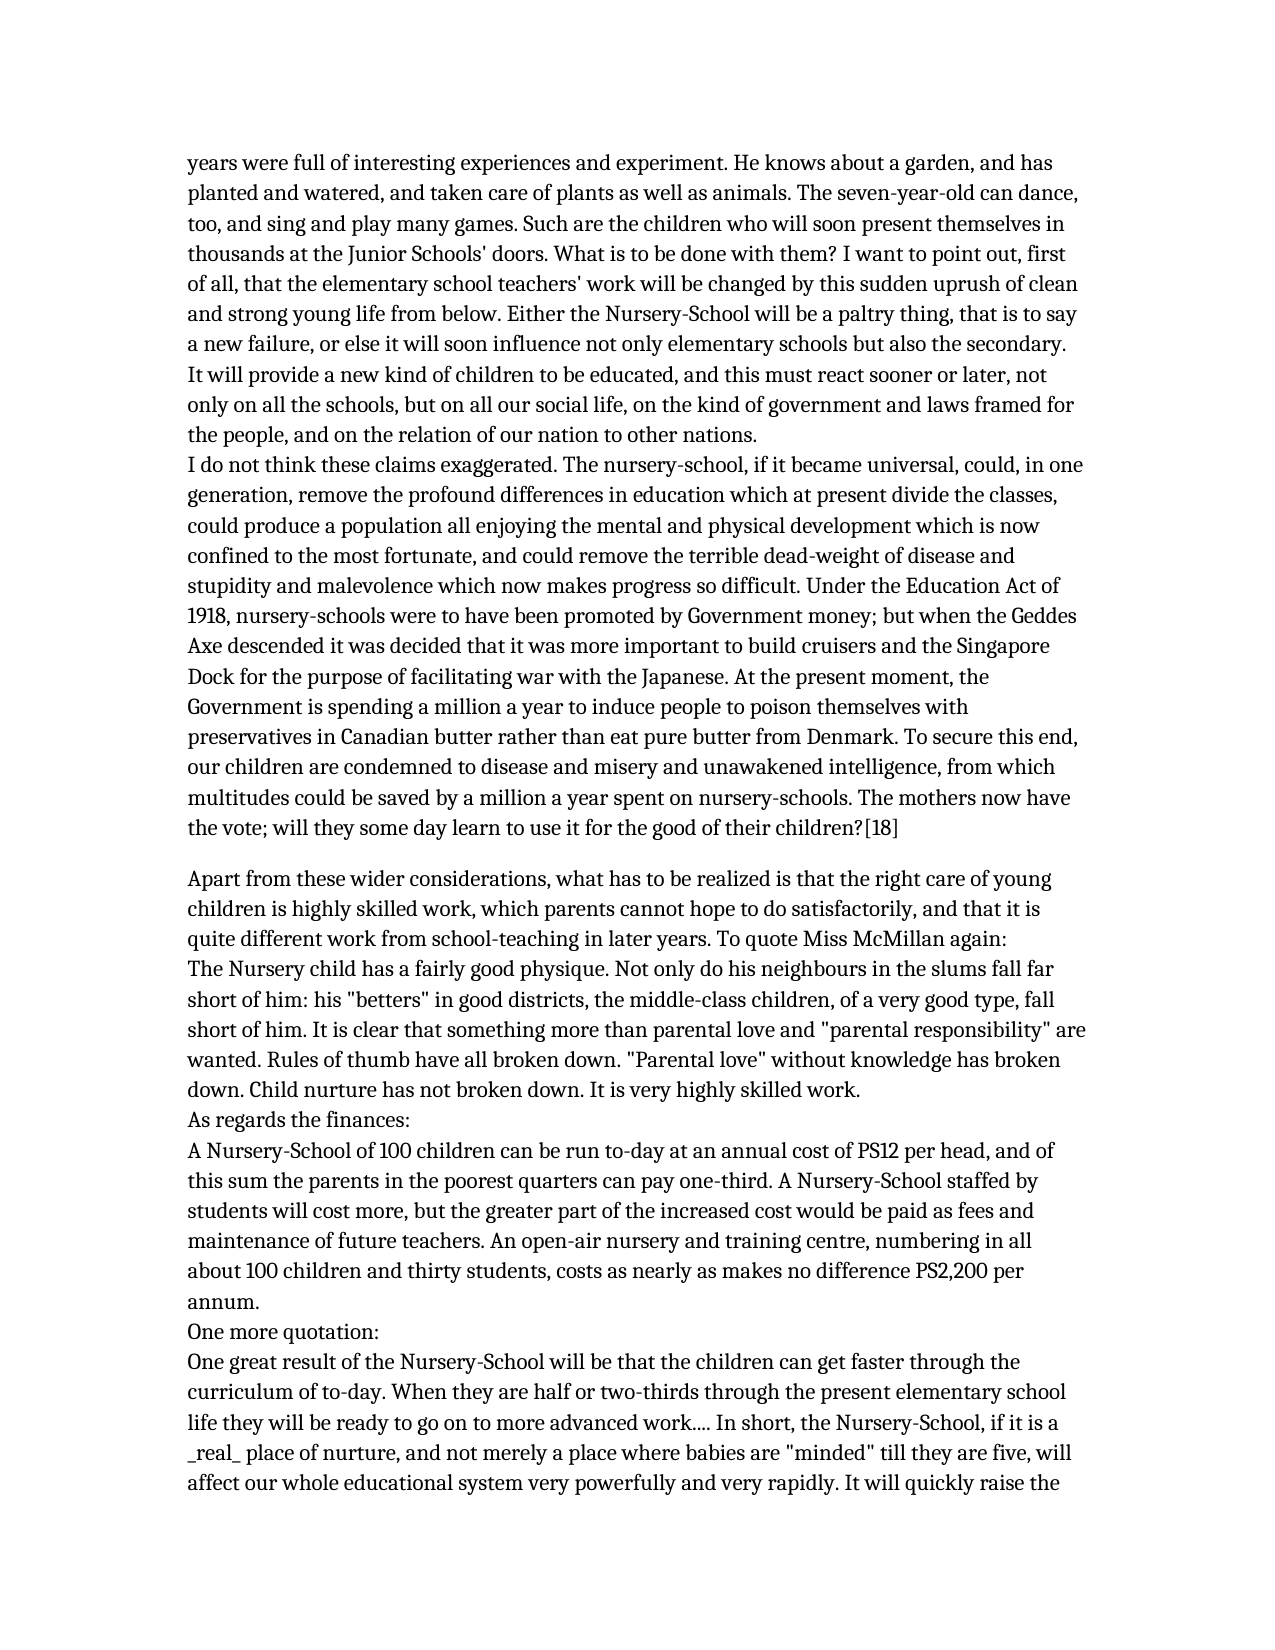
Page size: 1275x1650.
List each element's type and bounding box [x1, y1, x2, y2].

text [187, 150, 1087, 841]
text [187, 866, 1087, 1496]
